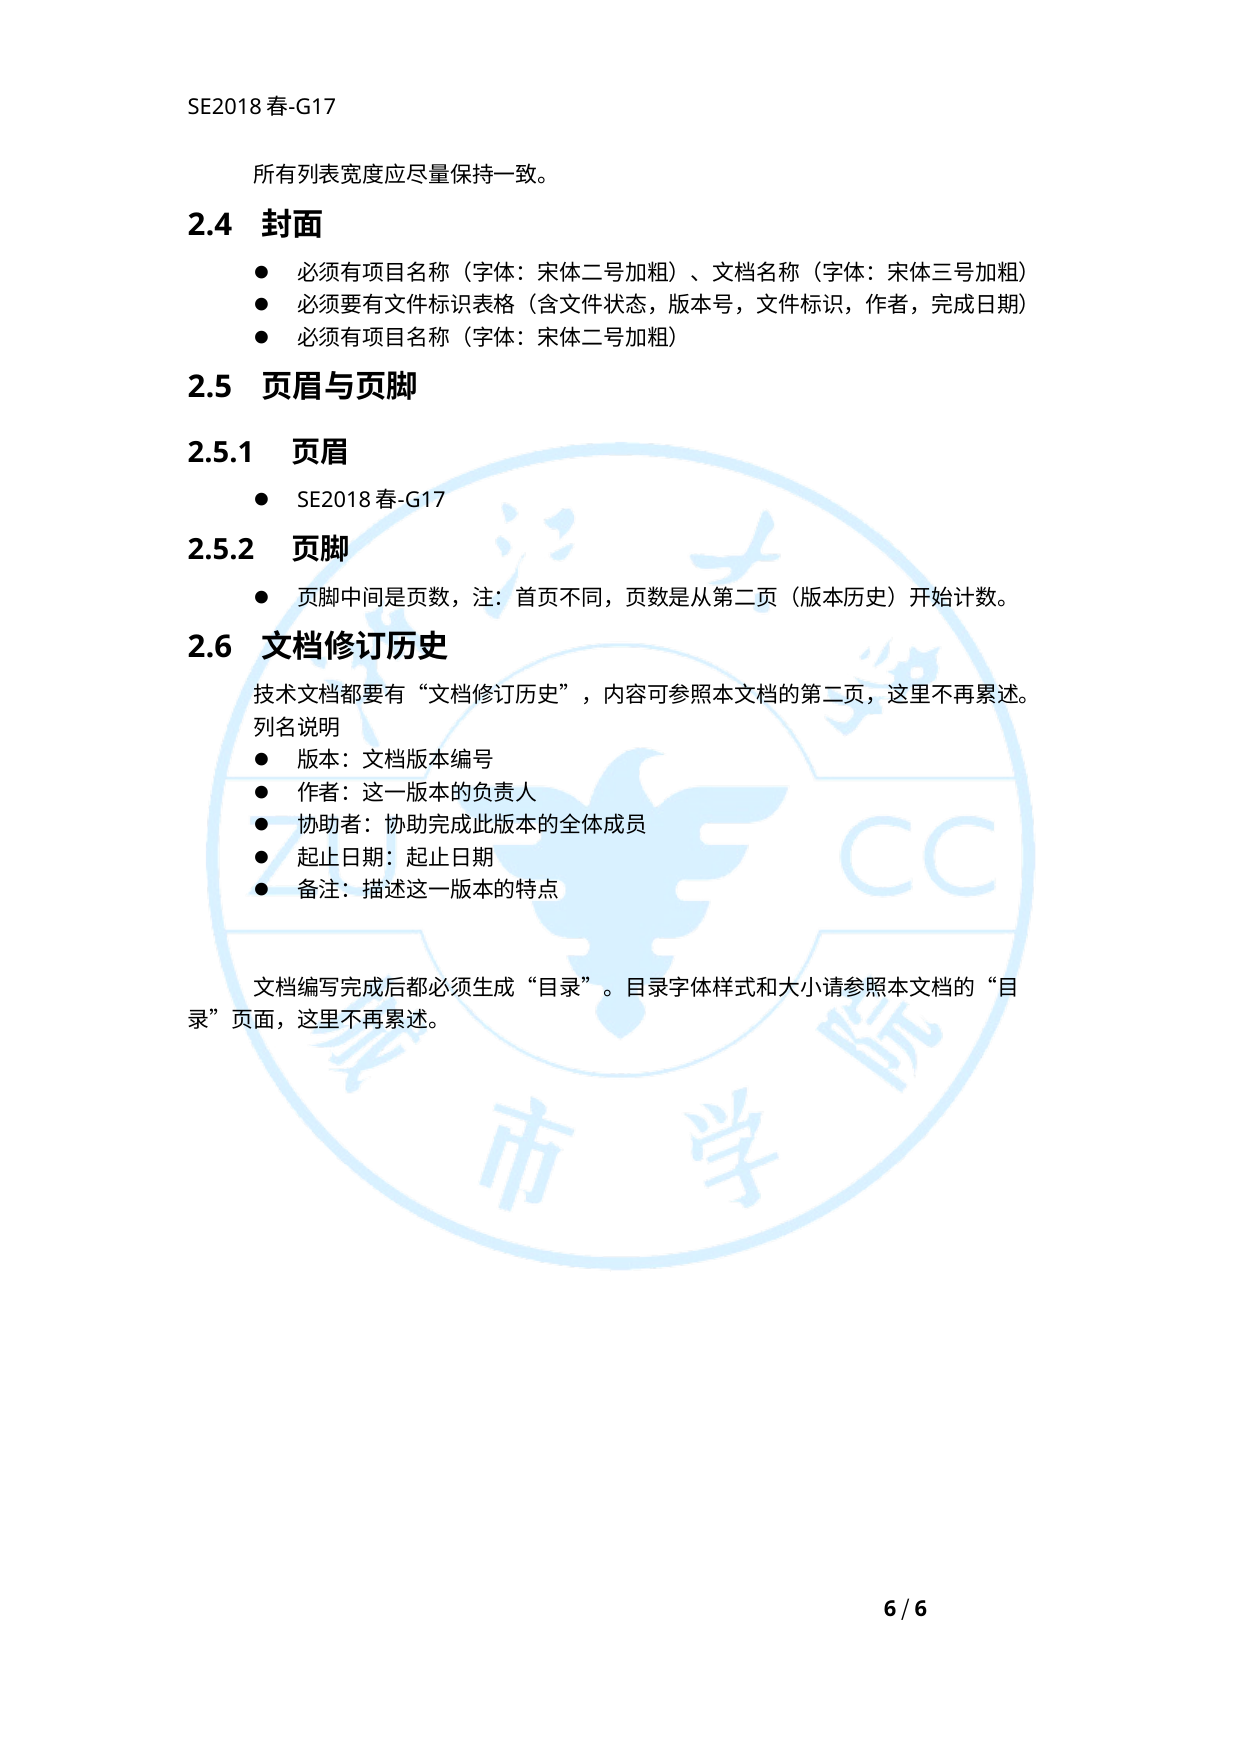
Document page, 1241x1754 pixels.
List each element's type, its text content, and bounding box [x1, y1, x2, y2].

text 页脚 [187, 514, 1053, 579]
list 必须有项目名称（字体：宋体二号加粗） [253, 319, 1053, 352]
list 起止日期：起止日期 [253, 839, 1053, 872]
text 文档编写完成后都必须生成“目录”。目录字体样式和大小请参照本文档的“目录”页面，这里不再累述。 [187, 969, 1053, 1034]
list SE2018春-G17 [253, 482, 1053, 514]
text 文档修订历史 [187, 612, 1053, 677]
list 作者：这一版本的负责人 [253, 774, 1053, 807]
list 页脚中间是页数，注：首页不同，页数是从第二页（版本历史）开始计数。 [253, 579, 1053, 612]
list 版本：文档版本编号 [253, 742, 1053, 774]
text 页眉与页脚 [187, 352, 1053, 417]
text 列名说明 [187, 709, 1053, 742]
text 技术文档都要有“文档修订历史”，内容可参照本文档的第二页，这里不再累述。 [187, 677, 1053, 709]
text 封面 [187, 189, 1053, 254]
list 必须要有文件标识表格（含文件状态，版本号，文件标识，作者，完成日期） [253, 287, 1053, 319]
text 所有列表宽度应尽量保持一致。 [187, 157, 1053, 189]
list 必须有项目名称（字体：宋体二号加粗）、文档名称（字体：宋体三号加粗） [253, 254, 1053, 287]
text 页眉 [187, 417, 1053, 482]
list 备注：描述这一版本的特点 [253, 872, 1053, 904]
list 协助者：协助完成此版本的全体成员 [253, 807, 1053, 839]
